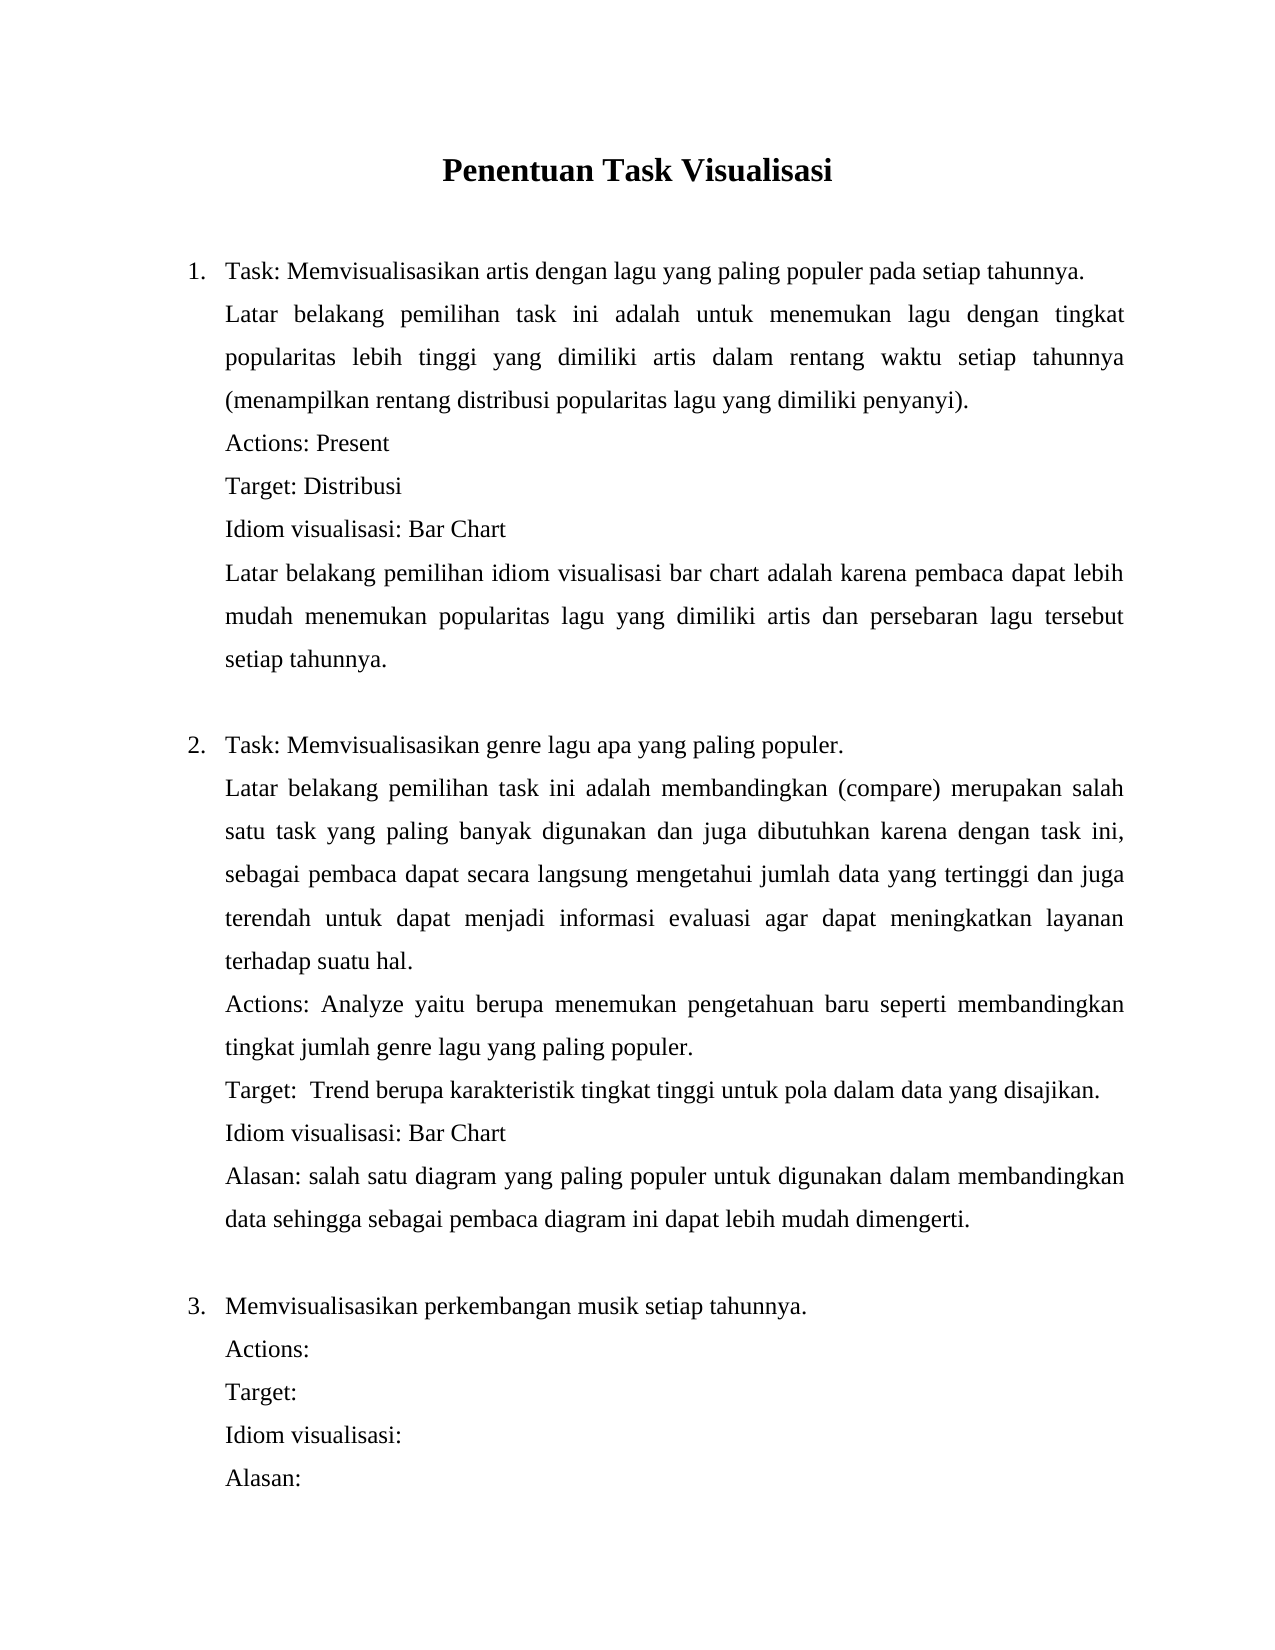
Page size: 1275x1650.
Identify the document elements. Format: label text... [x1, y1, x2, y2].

list Idiom visualisasi: Bar Chart [225, 1118, 1125, 1147]
list Idiom visualisasi: [225, 1420, 1125, 1449]
list Memvisualisasikan perkembangan musik setiap tahunnya. [187, 1291, 1125, 1319]
text Target: Distribusi [225, 471, 1125, 500]
text Alasan: salah satu diagram yang paling populer untuk digunakan dalam membandingkan data sehingga sebagai pembaca diagram ini dapat lebih mudah dimengerti. [225, 1161, 1125, 1233]
text Latar belakang pemilihan task ini adalah untuk menemukan lagu dengan tingkat popularitas lebih tinggi yang dimiliki artis dalam rentang waktu setiap tahunnya (menampilkan rentang distribusi popularitas lagu yang dimiliki penyanyi). [225, 299, 1125, 414]
text Latar belakang pemilihan task ini adalah membandingkan (compare) merupakan salah satu task yang paling banyak digunakan dan juga dibutuhkan karena dengan task ini, sebagai pembaca dapat secara langsung mengetahui jumlah data yang tertinggi dan juga terendah untuk dapat menjadi informasi evaluasi agar dapat meningkatkan layanan terhadap suatu hal. [225, 773, 1125, 974]
text Idiom visualisasi: Bar Chart [225, 514, 1125, 543]
list Target: [225, 1377, 1125, 1406]
list Target: Trend berupa karakteristik tingkat tinggi untuk pola dalam data yang disajikan. [225, 1075, 1125, 1104]
text Penentuan Task Visualisasi [150, 150, 1125, 188]
list Actions: [225, 1334, 1125, 1363]
text Alasan: [225, 1463, 1125, 1492]
text Latar belakang pemilihan idiom visualisasi bar chart adalah karena pembaca dapat lebih mudah menemukan popularitas lagu yang dimiliki artis dan persebaran lagu tersebut setiap tahunnya. [225, 558, 1125, 673]
list Task: Memvisualisasikan artis dengan lagu yang paling populer pada setiap tahunnya. [187, 256, 1125, 284]
list Actions: Analyze yaitu berupa menemukan pengetahuan baru seperti membandingkan tingkat jumlah genre lagu yang paling populer. [225, 989, 1125, 1061]
text Actions: Present [225, 428, 1125, 457]
list Task: Memvisualisasikan genre lagu apa yang paling populer. [187, 730, 1125, 759]
